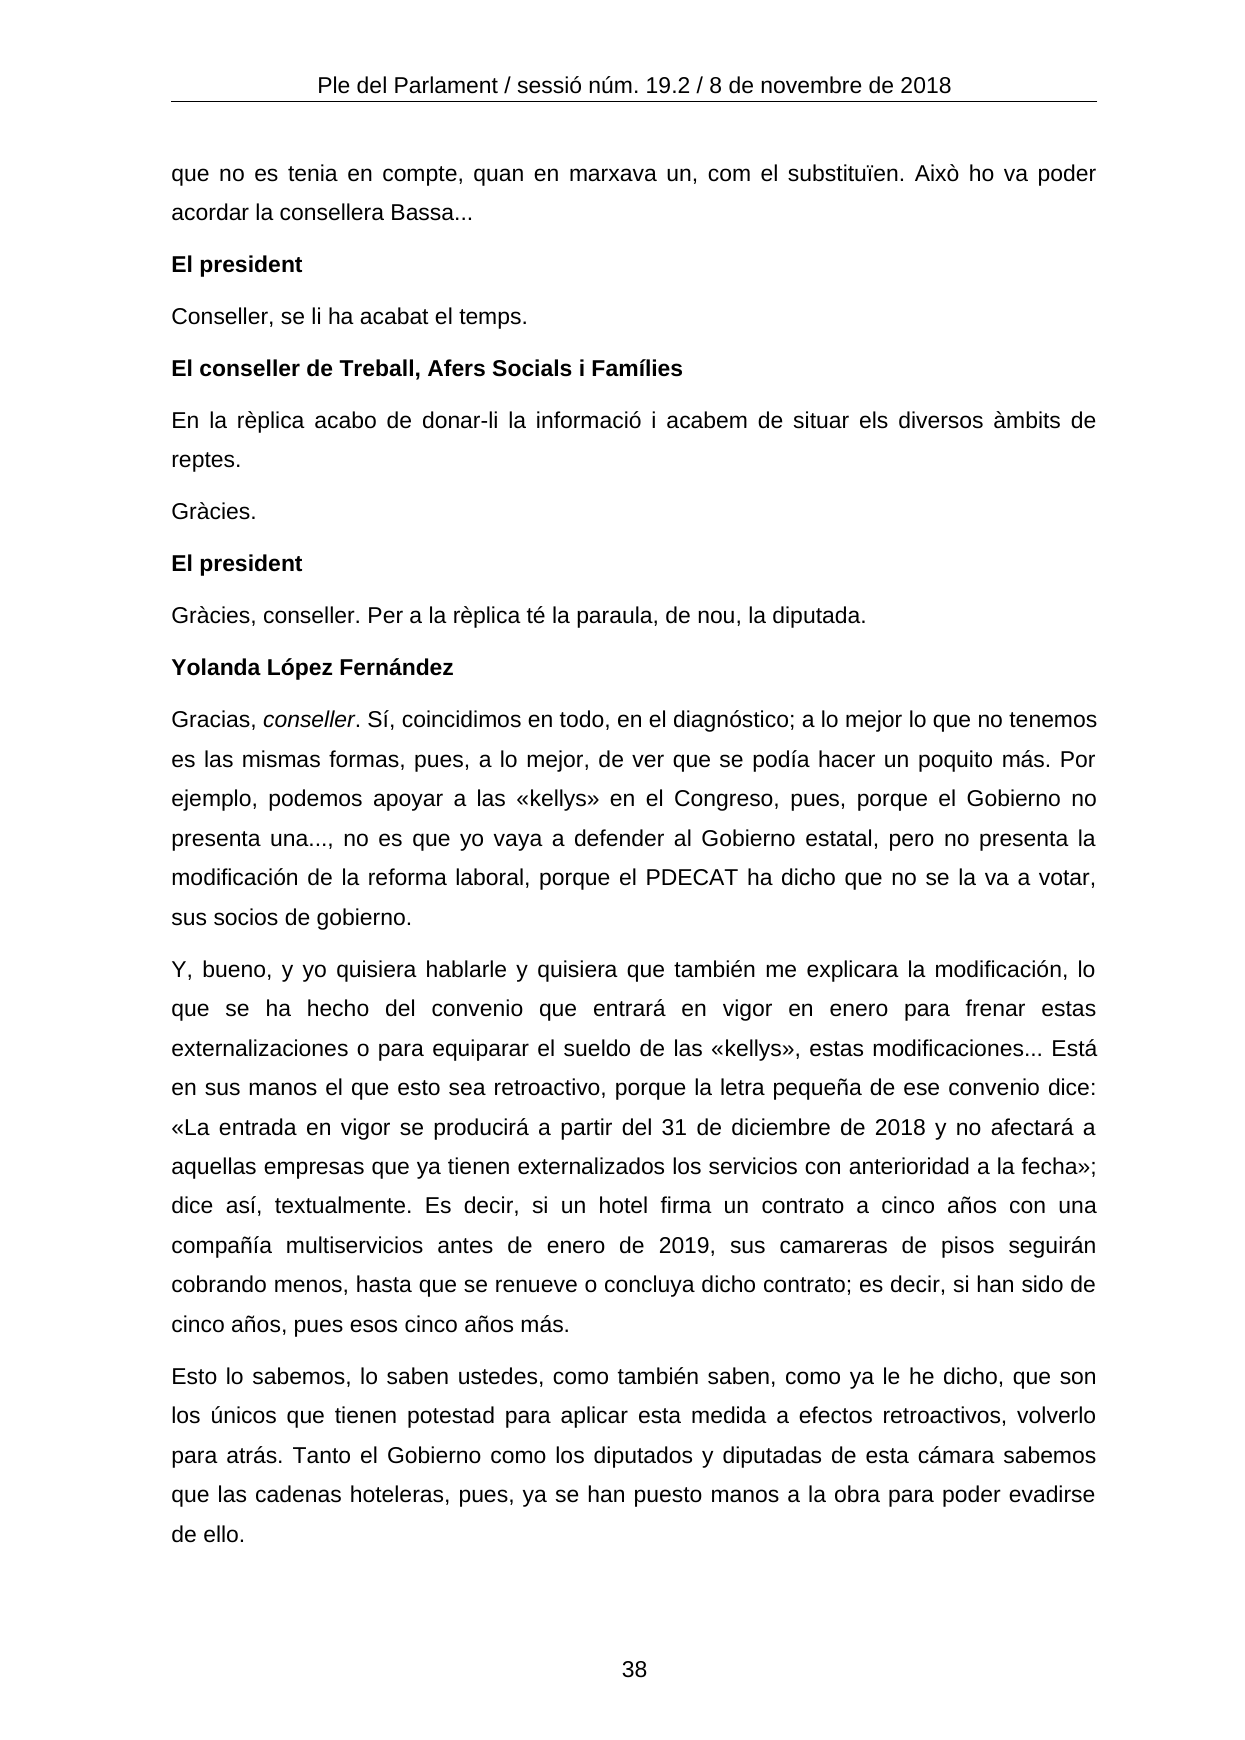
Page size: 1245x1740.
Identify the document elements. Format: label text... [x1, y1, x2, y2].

text En la rèplica acabo de donar-li la informació i acabem de situar els diversos àmbits de reptes. [171, 407, 1097, 473]
text El president [171, 550, 1097, 577]
text El conseller de Treball, Afers Socials i Famílies [171, 355, 1097, 381]
text Esto lo sabemos, lo saben ustedes, como también saben, como ya le he dicho, que son los únicos que tienen potestad para aplicar esta medida a efectos retroactivos, volverlo para atrás. Tanto el Gobierno como los diputados y diputadas de esta cámara sabemos que las cadenas hoteleras, pues, ya se han puesto manos a la obra para poder evadirse de ello. [171, 1363, 1097, 1547]
text Gràcies. [171, 498, 1097, 525]
text Yolanda López Fernández [171, 654, 1097, 681]
text El president [171, 251, 1097, 277]
text Gràcies, conseller. Per a la rèplica té la paraula, de nou, la diputada. [171, 602, 1097, 629]
text Conseller, se li ha acabat el temps. [171, 303, 1097, 329]
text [171, 159, 1097, 225]
text Gracias, conseller. Sí, coincidimos en todo, en el diagnóstico; a lo mejor lo que no tenemos es las mismas formas, pues, a lo mejor, de ver que se podía hacer un poquito más. Por ejemplo, podemos apoyar a las «kellys» en el Congreso, pues, porque el Gobierno no presenta una..., no es que yo vaya a defender al Gobierno estatal, pero no presenta la modificación de la reforma laboral, porque el PDECAT ha dicho que no se la va a votar, sus socios de gobierno. [171, 706, 1097, 930]
text Y, bueno, y yo quisiera hablarle y quisiera que también me explicara la modificación, lo que se ha hecho del convenio que entrará en vigor en enero para frenar estas externalizaciones o para equiparar el sueldo de las «kellys», estas modificaciones... Está en sus manos el que esto sea retroactivo, porque la letra pequeña de ese convenio dice: «La entrada en vigor se producirá a partir del 31 de diciembre de 2018 y no afectará a aquellas empresas que ya tienen externalizados los servicios con anterioridad a la fecha»; dice así, textualmente. Es decir, si un hotel firma un contrato a cinco años con una compañía multiservicios antes de enero de 2019, sus camareras de pisos seguirán cobrando menos, hasta que se renueve o concluya dicho contrato; es decir, si han sido de cinco años, pues esos cinco años más. [171, 956, 1097, 1337]
